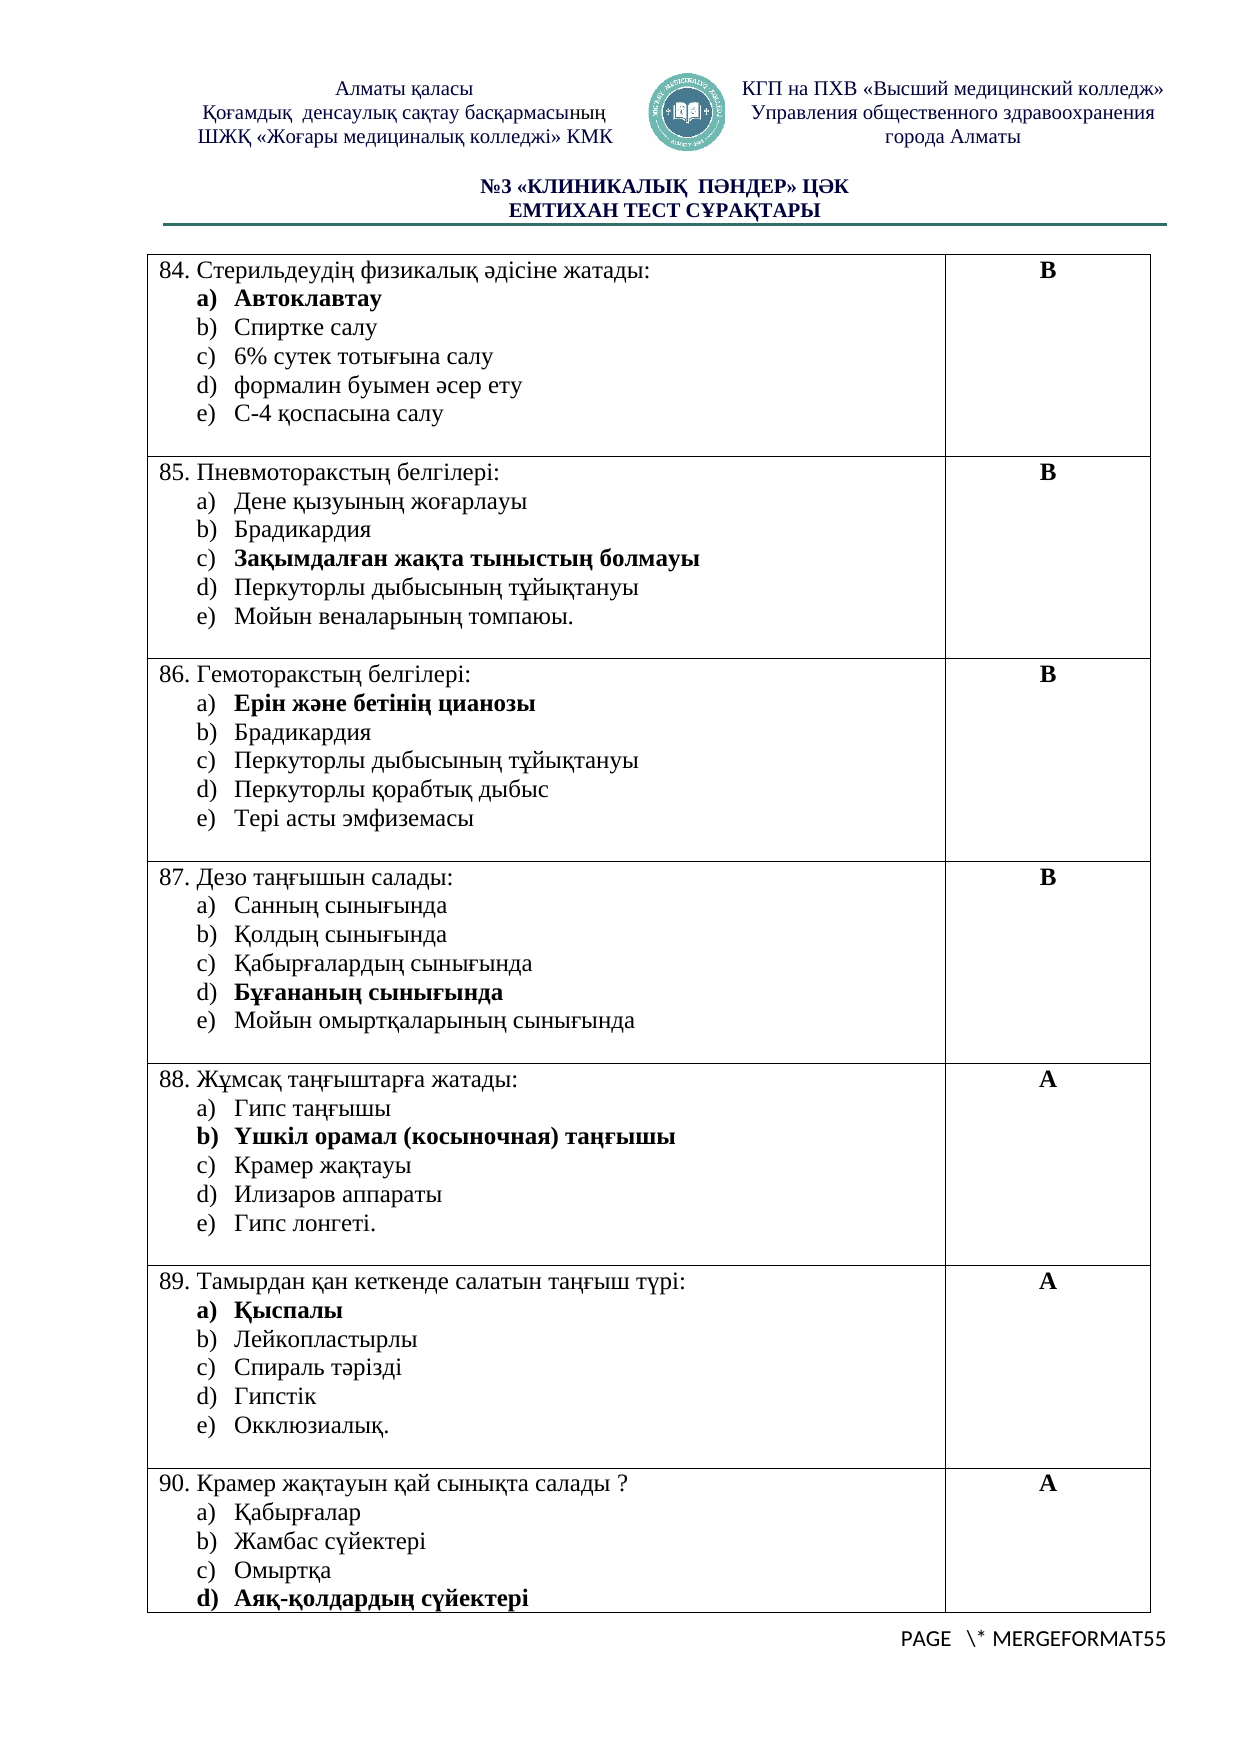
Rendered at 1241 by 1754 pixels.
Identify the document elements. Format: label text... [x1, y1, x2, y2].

table_cell 90. Крамер жақтауын қай сынықта салады ? Қабырғалар Жамбас сүйектері Омыртқа Аяқ-қолдардың сүйектері Бұғана. [148, 1469, 945, 1612]
table_cell В [946, 862, 1150, 1063]
table_cell В [946, 659, 1150, 861]
table_cell 88. Жұмсақ таңғыштарға жатады: Гипс таңғышы Үшкіл орамал (косыночная) таңғышы Крамер жақтауы Илизаров аппараты Гипс лонгеті. [148, 1064, 945, 1265]
table_cell А [946, 1469, 1150, 1612]
picture [648, 73, 726, 151]
table_cell 87. Дезо таңғышын салады: Санның сынығында Қолдың сынығында Қабырғалардың сынығында Бұғананың сынығында Мойын омыртқаларының сынығында [148, 862, 945, 1063]
table_cell В [946, 457, 1150, 658]
table_cell 85. Пневмоторакстың белгілері: Дене қызуының жоғарлауы Брадикардия Зақымдалған жақта тыныстың болмауы Перкуторлы дыбысының тұйықтануы Мойын веналарының томпаюы. [148, 457, 945, 658]
table_cell В [946, 255, 1150, 456]
table_cell А [946, 1064, 1150, 1265]
table_cell 84. Стерильдеудің физикалық әдісіне жатады: Автоклавтау Спиртке салу 6% сутек тотығына салу формалин буымен әсер ету С-4 қоспасына салу [148, 255, 945, 456]
table_cell 89. Тамырдан қан кеткенде салатын таңғыш түрі: Қыспалы Лейкопластырлы Спираль тәрізді Гипстік Окклюзиалық. [148, 1266, 945, 1467]
table_cell 86. Гемоторакстың белгілері: Ерін және бетінің цианозы Брадикардия Перкуторлы дыбысының тұйықтануы Перкуторлы қорабтық дыбыс Тері асты эмфиземасы [148, 659, 945, 861]
table_cell А [946, 1266, 1150, 1467]
